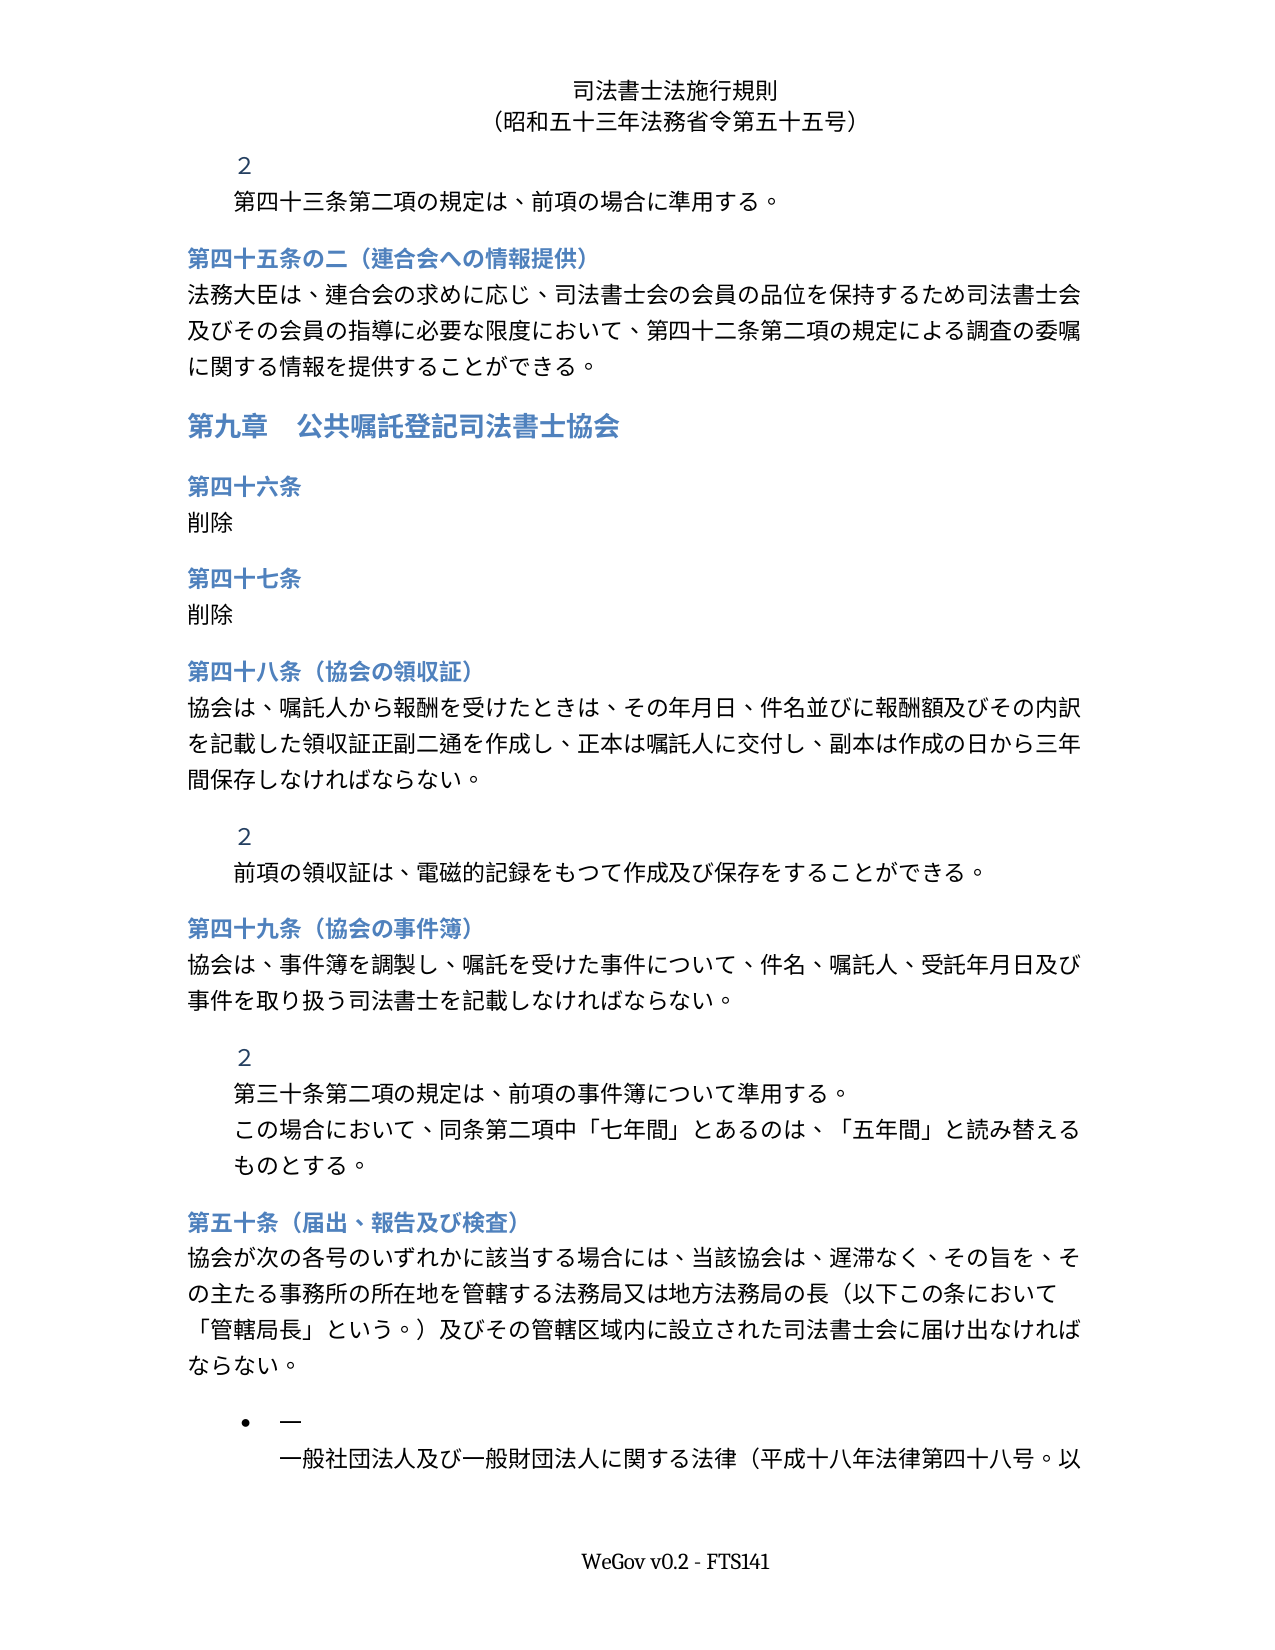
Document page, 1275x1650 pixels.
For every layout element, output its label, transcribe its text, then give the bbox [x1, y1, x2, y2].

text 前項の領収証は、電磁的記録をもつて作成及び保存をすることができる。 [233, 856, 1087, 888]
text 第四十三条第二項の規定は、前項の場合に準用する。 [233, 186, 1087, 217]
subtitle 第四十九条（協会の事件簿） [187, 913, 1087, 944]
text 協会が次の各号のいずれかに該当する場合には、当該協会は、遅滞なく、その旨を、その主たる事務所の所在地を管轄する法務局又は地方法務局の長（以下この条において「管轄局長」という。）及びその管轄区域内に設立された司法書士会に届け出なければならない。 [187, 1242, 1087, 1381]
list 一 一般社団法人及び一般財団法人に関する法律（平成十八年法律第四十八号。以下「一般社団・財団法人法」という。）第六章第四節に規定する登記をしたとき（第三号に該当するとき及び法第六十八条の二に規定するときを除く。）。 [242, 1407, 1087, 1474]
subtitle 第四十五条の二（連合会への情報提供） [187, 243, 1087, 274]
text 削除 [187, 506, 1087, 538]
subtitle ２ [233, 150, 1087, 181]
subtitle 第五十条（届出、報告及び検査） [187, 1206, 1087, 1238]
subtitle 第四十七条 [187, 563, 1087, 594]
subtitle ２ [233, 1042, 1087, 1073]
subtitle 第九章 公共嘱託登記司法書士協会 [187, 407, 1087, 444]
text 協会は、嘱託人から報酬を受けたときは、その年月日、件名並びに報酬額及びその内訳を記載した領収証正副二通を作成し、正本は嘱託人に交付し、副本は作成の日から三年間保存しなければならない。 [187, 692, 1087, 795]
subtitle ２ [233, 821, 1087, 852]
text 法務大臣は、連合会の求めに応じ、司法書士会の会員の品位を保持するため司法書士会及びその会員の指導に必要な限度において、第四十二条第二項の規定による調査の委嘱に関する情報を提供することができる。 [187, 279, 1087, 382]
subtitle 第四十八条（協会の領収証） [187, 656, 1087, 687]
subtitle 第四十六条 [187, 471, 1087, 502]
text 削除 [187, 599, 1087, 630]
text 協会は、事件簿を調製し、嘱託を受けた事件について、件名、嘱託人、受託年月日及び事件を取り扱う司法書士を記載しなければならない。 [187, 949, 1087, 1016]
text 第三十条第二項の規定は、前項の事件簿について準用する。 この場合において、同条第二項中「七年間」とあるのは、「五年間」と読み替えるものとする。 [233, 1078, 1087, 1181]
